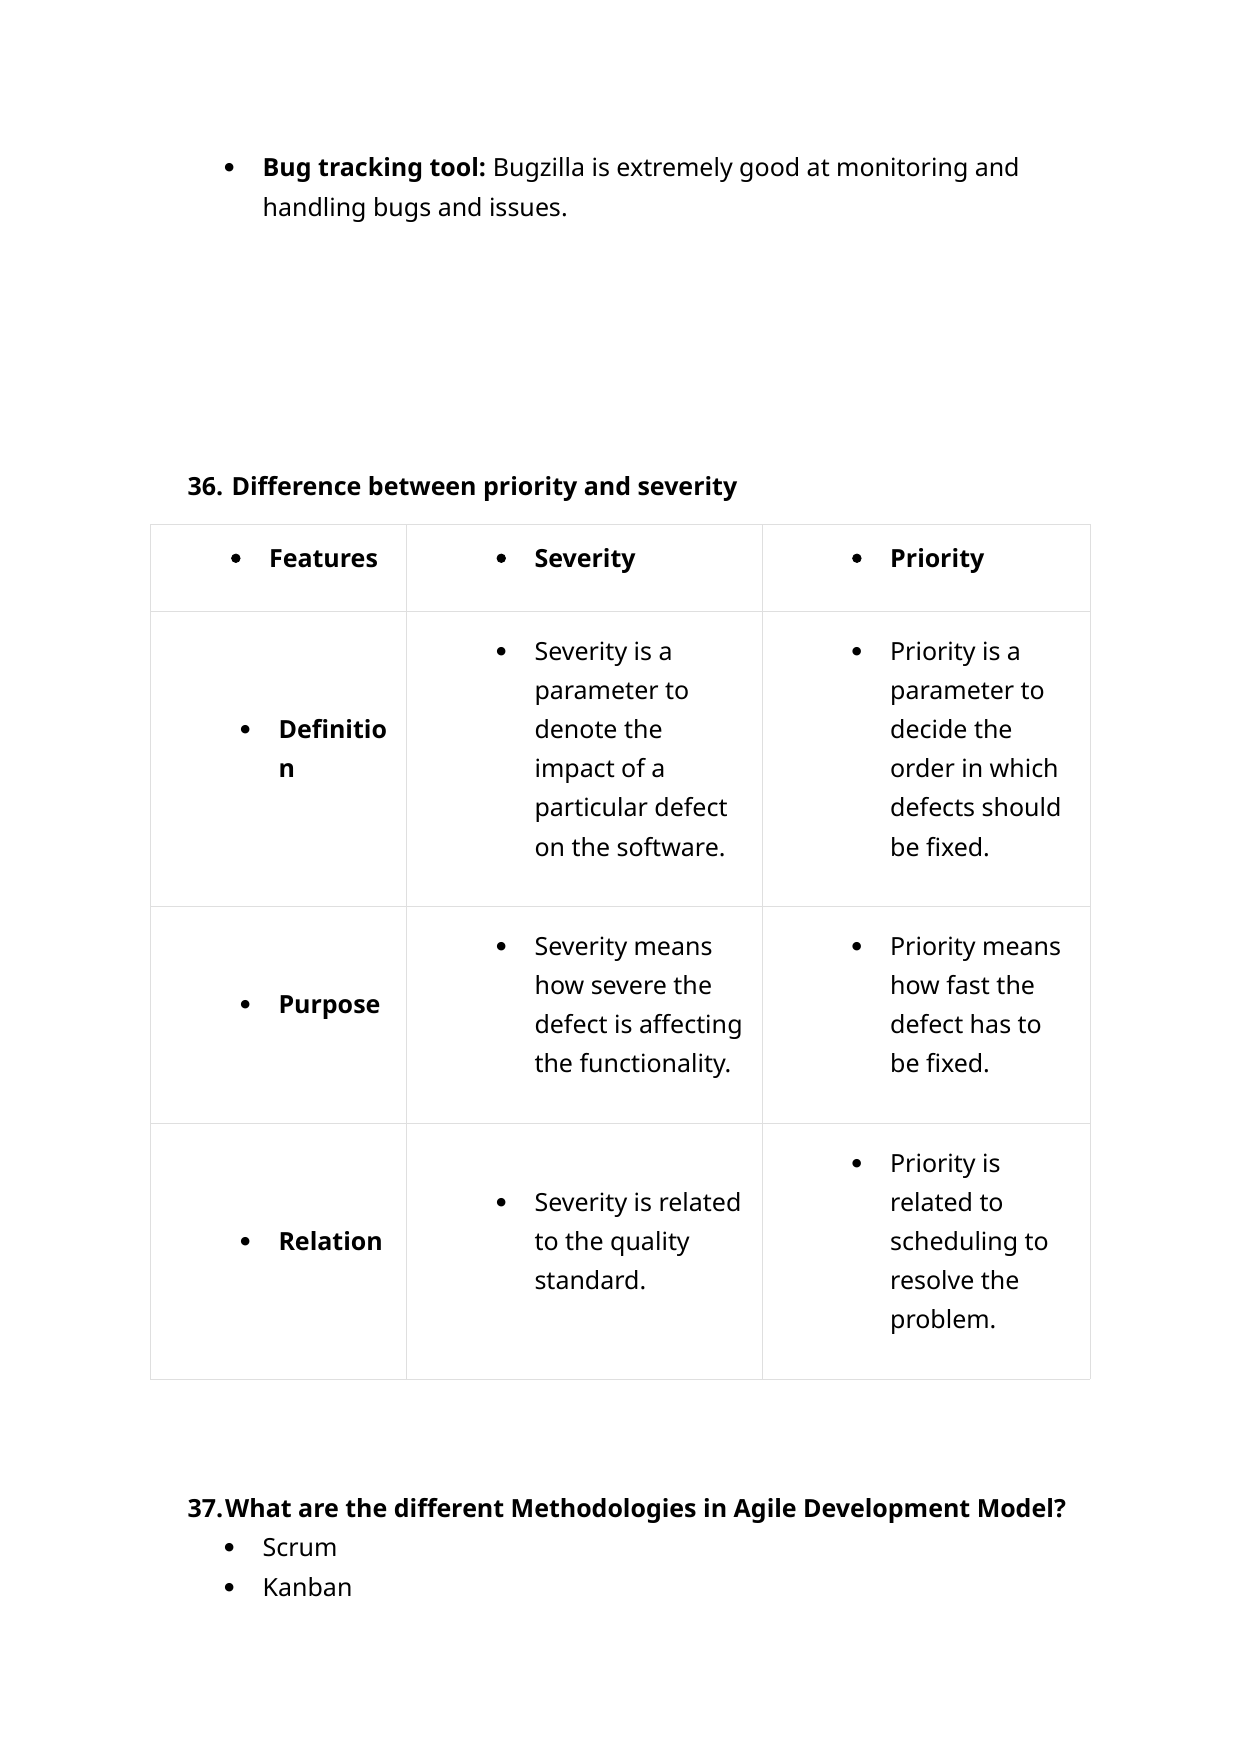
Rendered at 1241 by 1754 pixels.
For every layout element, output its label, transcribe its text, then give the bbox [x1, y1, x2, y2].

table_cell Priority is a parameter to decide the order in which defects should be fixed. [763, 612, 1090, 906]
list Kanban [225, 1569, 1090, 1603]
table_header Priority [763, 525, 1090, 611]
list What are the different Methodologies in Agile Development Model? [187, 1491, 1090, 1525]
table_cell Severity is related to the quality standard. [407, 1124, 762, 1379]
table_cell Relation [151, 1124, 406, 1379]
list Scrum [225, 1530, 1090, 1564]
table_cell Priority is related to scheduling to resolve the problem. [763, 1124, 1090, 1379]
table_cell Definition [151, 612, 406, 906]
table_cell Priority means how fast the defect has to be fixed. [763, 907, 1090, 1123]
table_header Severity [407, 525, 762, 611]
list Difference between priority and severity [187, 468, 1090, 502]
table_cell Severity is a parameter to denote the impact of a particular defect on the software. [407, 612, 762, 906]
list Bug tracking tool: Bugzilla is extremely good at monitoring and handling bugs and issues. [225, 150, 1090, 223]
table_cell Purpose [151, 907, 406, 1123]
table_header Features [151, 525, 406, 611]
table_cell Severity means how severe the defect is affecting the functionality. [407, 907, 762, 1123]
